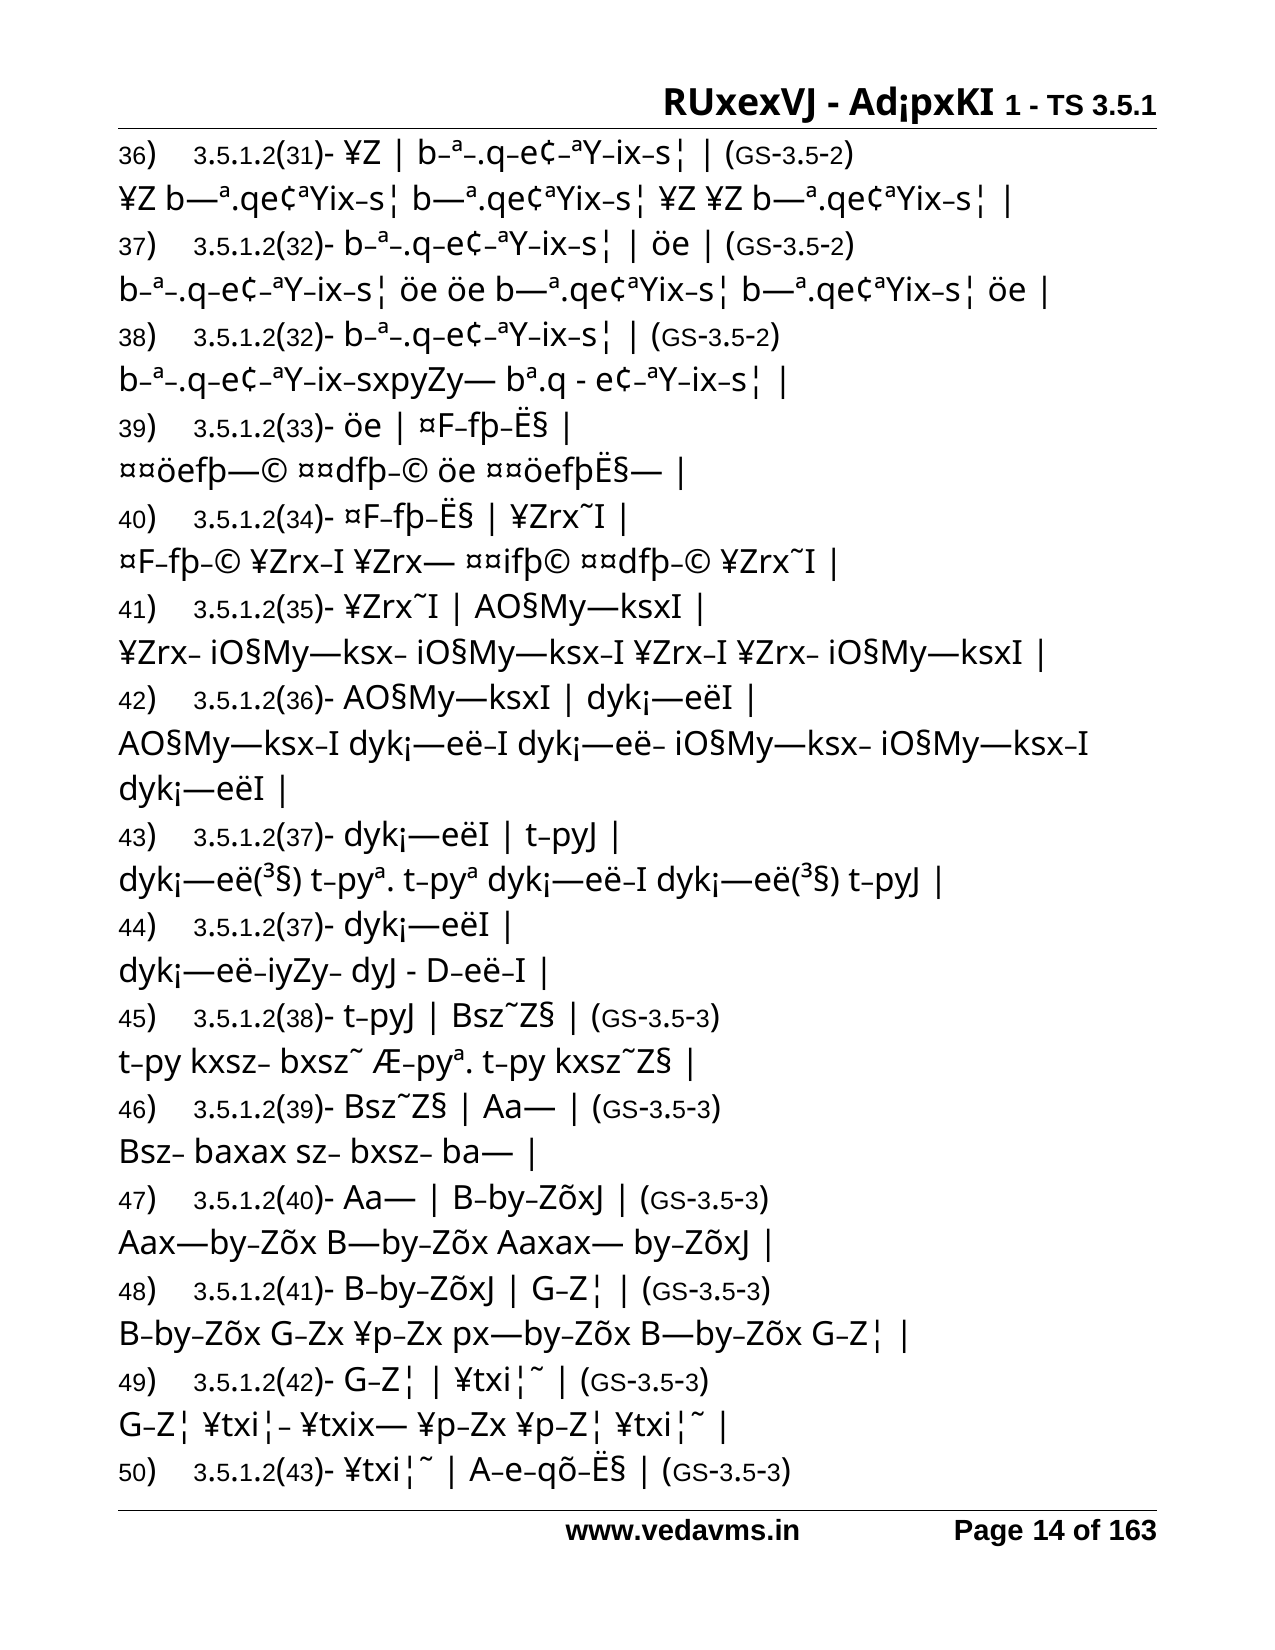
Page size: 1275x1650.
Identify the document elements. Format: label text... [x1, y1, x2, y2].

text B–by–Zõx G–Zx ¥p–Zx px—by–Zõx B—by–Zõx G–Z¦ | [118, 1310, 1157, 1355]
text Bsz– baxax sz– bxsz– ba— | [118, 1128, 1157, 1174]
text 42) 3.5.1.2(36)- AO§My—ksxI | dyk¡—eëI | [118, 674, 1157, 719]
text ¥Zrx– iO§My—ksx– iO§My—ksx–I ¥Zrx–I ¥Zrx– iO§My—ksxI | [118, 629, 1157, 674]
text 47) 3.5.1.2(40)- Aa— | B–by–ZõxJ | (GS-3.5-3) [118, 1174, 1157, 1219]
text 50) 3.5.1.2(43)- ¥txi¦˜ | A–e–qõ–Ë§ | (GS-3.5-3) [118, 1446, 1157, 1492]
text t–py kxsz– bxsz˜ Æ–pyª. t–py kxsz˜Z§ | [118, 1037, 1157, 1083]
text 46) 3.5.1.2(39)- Bsz˜Z§ | Aa— | (GS-3.5-3) [118, 1083, 1157, 1128]
text 49) 3.5.1.2(42)- G–Z¦ | ¥txi¦˜ | (GS-3.5-3) [118, 1355, 1157, 1401]
text Aax—by–Zõx B—by–Zõx Aaxax— by–ZõxJ | [118, 1219, 1157, 1264]
text ¥Z b—ª.qe¢ªYix–s¦ b—ª.qe¢ªYix–s¦ ¥Z ¥Z b—ª.qe¢ªYix–s¦ | [118, 174, 1157, 220]
text b–ª–.q–e¢–ªY–ix–sxpyZy— bª.q - e¢–ªY–ix–s¦ | [118, 356, 1157, 402]
text 45) 3.5.1.2(38)- t–pyJ | Bsz˜Z§ | (GS-3.5-3) [118, 992, 1157, 1037]
text 44) 3.5.1.2(37)- dyk¡—eëI | [118, 901, 1157, 947]
text 37) 3.5.1.2(32)- b–ª–.q–e¢–ªY–ix–s¦ | öe | (GS-3.5-2) [118, 220, 1157, 265]
text 43) 3.5.1.2(37)- dyk¡—eëI | t–pyJ | [118, 810, 1157, 856]
text b–ª–.q–e¢–ªY–ix–s¦ öe öe b—ª.qe¢ªYix–s¦ b—ª.qe¢ªYix–s¦ öe | [118, 265, 1157, 311]
text 48) 3.5.1.2(41)- B–by–ZõxJ | G–Z¦ | (GS-3.5-3) [118, 1264, 1157, 1310]
text G–Z¦ ¥txi¦– ¥txix— ¥p–Zx ¥p–Z¦ ¥txi¦˜ | [118, 1401, 1157, 1446]
text 39) 3.5.1.2(33)- öe | ¤F–fþ–Ë§ | [118, 402, 1157, 447]
text dyk¡—eë–iyZy– dyJ - D–eë–I | [118, 947, 1157, 992]
text ¤¤öefþ—© ¤¤dfþ–© öe ¤¤öefþË§— | [118, 447, 1157, 492]
text 40) 3.5.1.2(34)- ¤F–fþ–Ë§ | ¥Zrx˜I | [118, 492, 1157, 538]
text dyk¡—eë(³§) t–pyª. t–pyª dyk¡—eë–I dyk¡—eë(³§) t–pyJ | [118, 856, 1157, 901]
text 38) 3.5.1.2(32)- b–ª–.q–e¢–ªY–ix–s¦ | (GS-3.5-2) [118, 311, 1157, 356]
text 36) 3.5.1.2(31)- ¥Z | b–ª–.q–e¢–ªY–ix–s¦ | (GS-3.5-2) [118, 129, 1157, 174]
text ¤F–fþ–© ¥Zrx–I ¥Zrx— ¤¤ifþ© ¤¤dfþ–© ¥Zrx˜I | [118, 538, 1157, 583]
text 41) 3.5.1.2(35)- ¥Zrx˜I | AO§My—ksxI | [118, 583, 1157, 629]
text AO§My—ksx–I dyk¡—eë–I dyk¡—eë– iO§My—ksx– iO§My—ksx–I dyk¡—eëI | [118, 719, 1157, 810]
